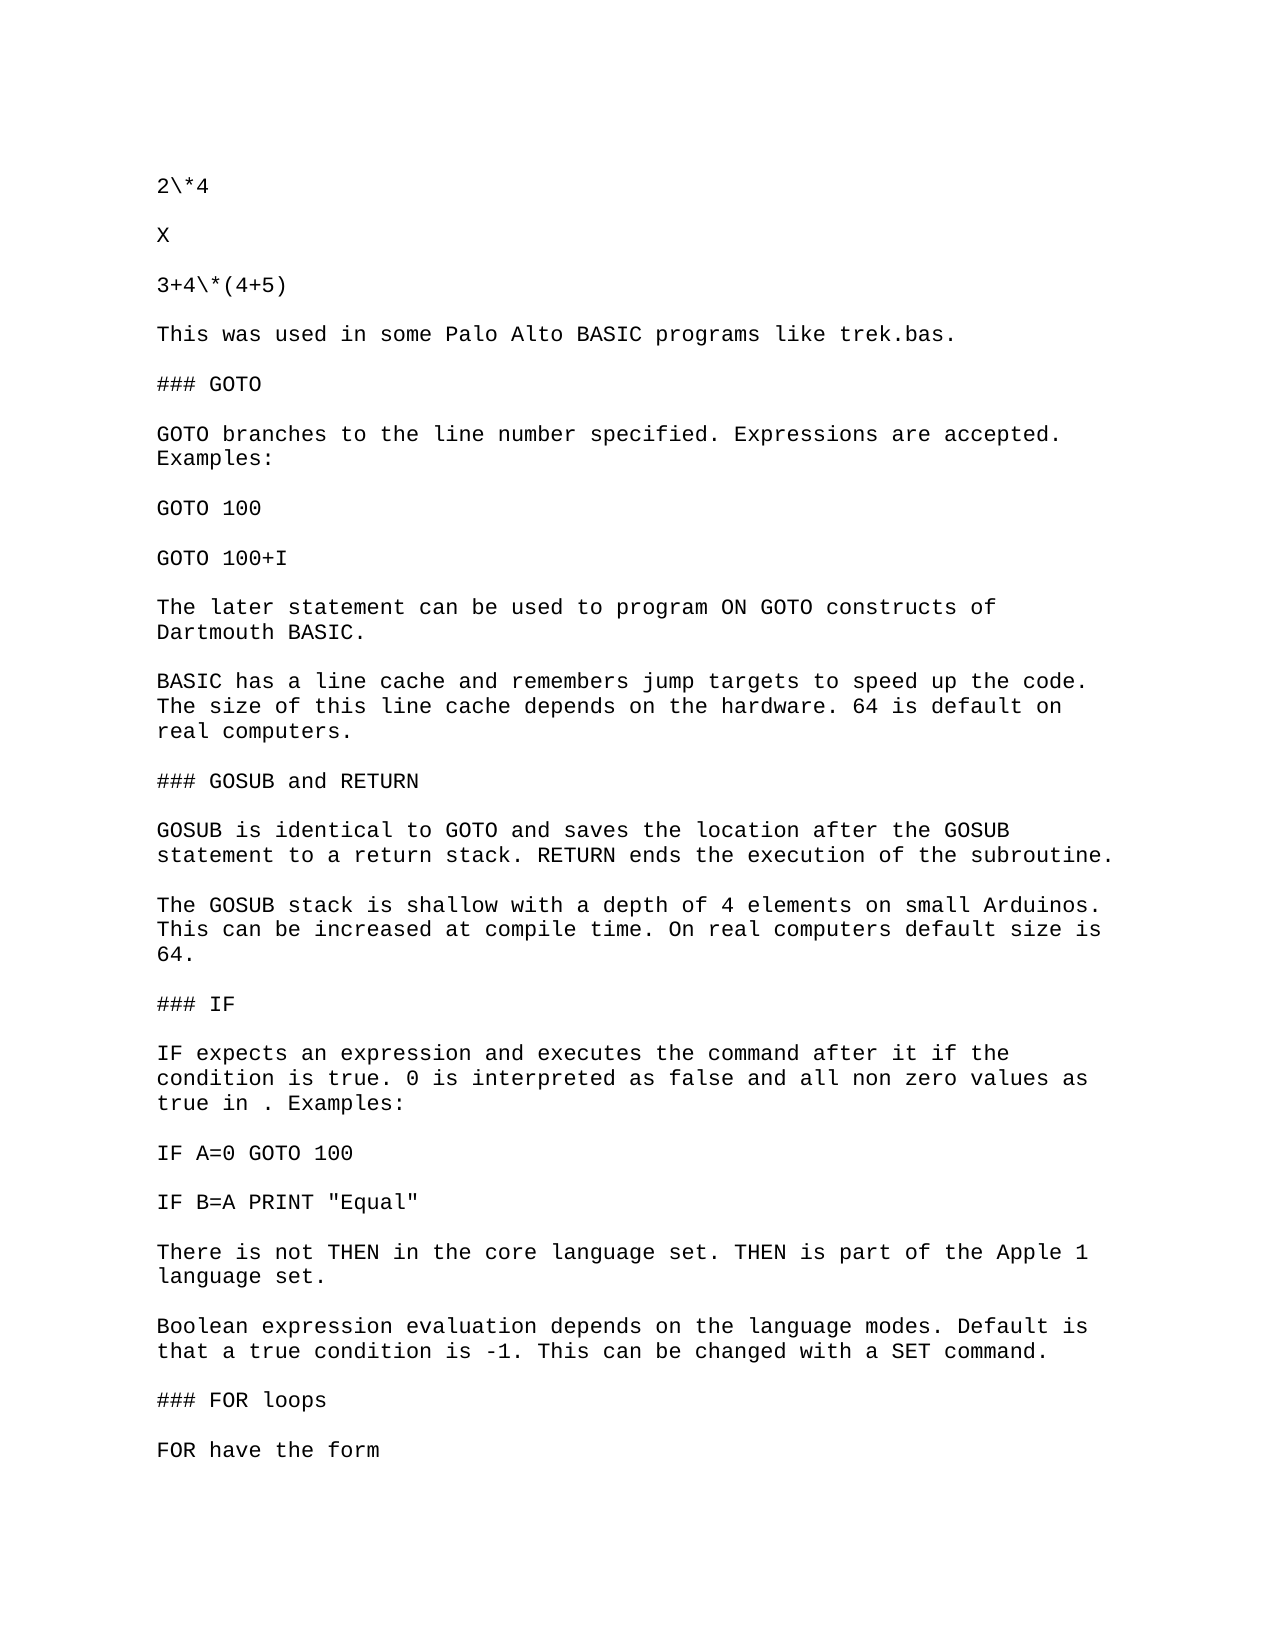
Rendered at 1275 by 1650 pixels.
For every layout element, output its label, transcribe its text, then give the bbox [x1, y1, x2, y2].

text ### IF [156, 993, 1118, 1018]
text ### GOSUB and RETURN [156, 770, 1118, 794]
text IF B=A PRINT "Equal" [156, 1191, 1118, 1216]
text There is not THEN in the core language set. THEN is part of the Apple 1 language set. [156, 1241, 1118, 1290]
text 2\*4 [156, 175, 1118, 199]
text The later statement can be used to program ON GOTO constructs of Dartmouth BASIC. [156, 596, 1118, 646]
text FOR have the form [156, 1439, 1118, 1464]
text The GOSUB stack is shallow with a depth of 4 elements on small Arduinos. This can be increased at compile time. On real computers default size is 64. [156, 894, 1118, 968]
text ### GOTO [156, 373, 1118, 398]
text GOTO 100+I [156, 547, 1118, 571]
text IF A=0 GOTO 100 [156, 1142, 1118, 1166]
text X [156, 224, 1118, 249]
text GOTO 100 [156, 497, 1118, 522]
text Boolean expression evaluation depends on the language modes. Default is that a true condition is -1. This can be changed with a SET command. [156, 1315, 1118, 1365]
text GOSUB is identical to GOTO and saves the location after the GOSUB statement to a return stack. RETURN ends the execution of the subroutine. [156, 819, 1118, 869]
text 3+4\*(4+5) [156, 274, 1118, 299]
text BASIC has a line cache and remembers jump targets to speed up the code. The size of this line cache depends on the hardware. 64 is default on real computers. [156, 671, 1118, 745]
text GOTO branches to the line number specified. Expressions are accepted. Examples: [156, 423, 1118, 472]
text This was used in some Palo Alto BASIC programs like trek.bas. [156, 323, 1118, 348]
text IF expects an expression and executes the command after it if the condition is true. 0 is interpreted as false and all non zero values as true in . Examples: [156, 1042, 1118, 1117]
text ### FOR loops [156, 1389, 1118, 1414]
